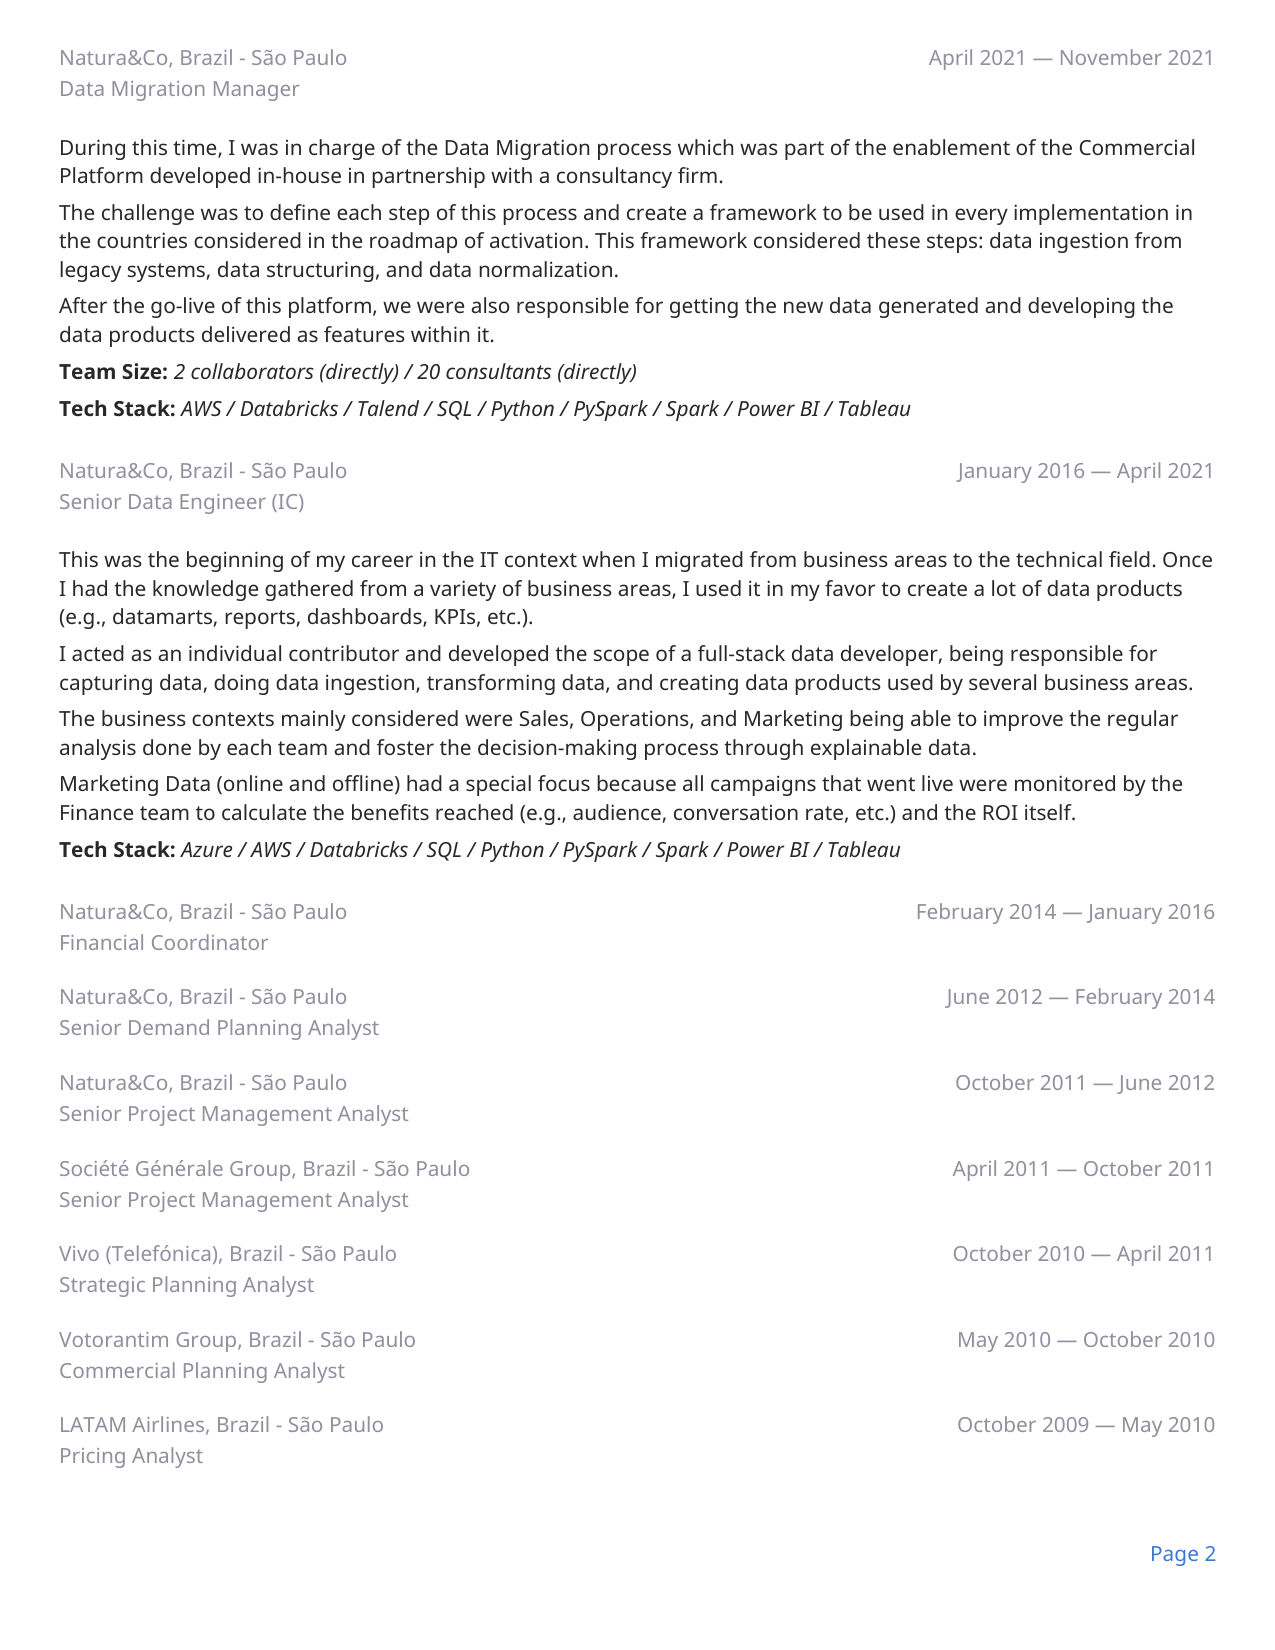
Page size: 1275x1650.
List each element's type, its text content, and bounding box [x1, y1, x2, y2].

table_cell October 2009 — May 2010 [585, 1415, 1215, 1500]
table_cell April 2021 — November 2021 [585, 47, 1215, 133]
table_cell Vivo (Telefónica), Brazil - São Paulo Strategic Planning Analyst [59, 1244, 585, 1329]
table_cell February 2014 — January 2016 [585, 901, 1215, 987]
table_cell Natura&Co, Brazil - São Paulo Senior Data Engineer (IC) [59, 460, 585, 546]
table_cell Natura&Co, Brazil - São Paulo Data Migration Manager [59, 47, 585, 133]
table_cell Société Générale Group, Brazil - São Paulo Senior Project Management Analyst [59, 1158, 585, 1243]
table_cell April 2011 — October 2011 [585, 1158, 1215, 1243]
table_cell October 2011 — June 2012 [585, 1072, 1215, 1158]
table_cell January 2016 — April 2021 [585, 460, 1215, 546]
table_cell LATAM Airlines, Brazil - São Paulo Pricing Analyst [59, 1415, 585, 1500]
table_cell May 2010 — October 2010 [585, 1329, 1215, 1415]
table_cell This was the beginning of my career in the IT context when I migrated from business areas to the technical field. Once I had the knowledge gathered from a variety of business areas, I used it in my favor to create a lot of data products (e.g., datamarts, reports, dashboards, KPIs, etc.). I acted as an individual contributor and developed the scope of a full-stack data developer, being responsible for capturing data, doing data ingestion, transforming data, and creating data products used by several business areas. The business contexts mainly considered were Sales, Operations, and Marketing being able to improve the regular analysis done by each team and foster the decision-making process through explainable data. Marketing Data (online and offline) had a special focus because all campaigns that went live were monitored by the Finance team to calculate the benefits reached (e.g., audience, conversation rate, etc.) and the ROI itself. Tech Stack: Azure / AWS / Databricks / SQL / Python / PySpark / Spark / Power BI / Tableau [59, 546, 1215, 901]
table_cell Natura&Co, Brazil - São Paulo Financial Coordinator [59, 901, 585, 987]
table_cell Natura&Co, Brazil - São Paulo Senior Project Management Analyst [59, 1072, 585, 1158]
table_cell October 2010 — April 2011 [585, 1244, 1215, 1329]
table_cell Natura&Co, Brazil - São Paulo Senior Demand Planning Analyst [59, 987, 585, 1072]
table_cell June 2012 — February 2014 [585, 987, 1215, 1072]
table_cell Votorantim Group, Brazil - São Paulo Commercial Planning Analyst [59, 1329, 585, 1415]
table_cell During this time, I was in charge of the Data Migration process which was part of the enablement of the Commercial Platform developed in-house in partnership with a consultancy firm. The challenge was to define each step of this process and create a framework to be used in every implementation in the countries considered in the roadmap of activation. This framework considered these steps: data ingestion from legacy systems, data structuring, and data normalization. After the go-live of this platform, we were also responsible for getting the new data generated and developing the data products delivered as features within it. Team Size: 2 collaborators (directly) / 20 consultants (directly) Tech Stack: AWS / Databricks / Talend / SQL / Python / PySpark / Spark / Power BI / Tableau [59, 133, 1215, 460]
